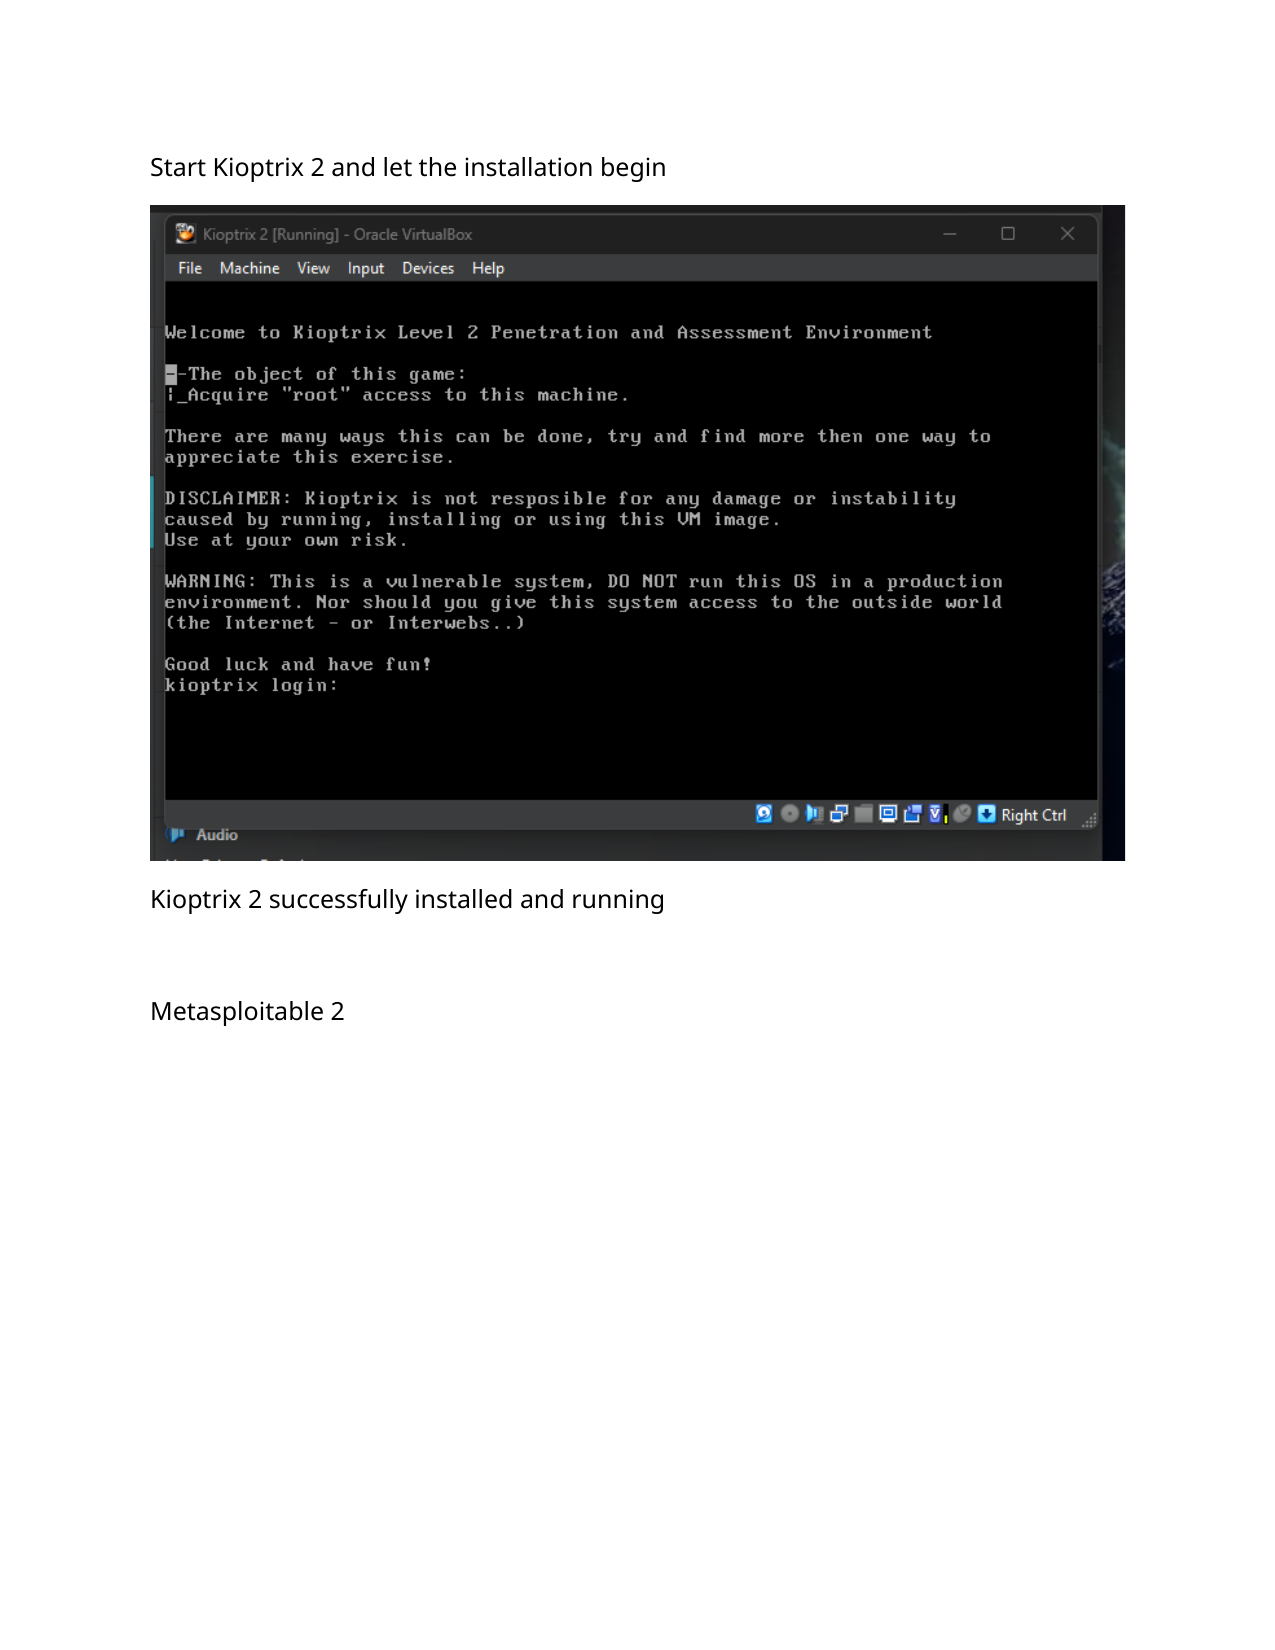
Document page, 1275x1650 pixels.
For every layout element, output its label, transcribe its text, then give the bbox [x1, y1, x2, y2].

text Kioptrix 2 successfully installed and running [150, 882, 1125, 916]
text Metasploitable 2 [150, 994, 1125, 1028]
picture [150, 205, 1125, 861]
text Start Kioptrix 2 and let the installation begin [150, 150, 1125, 184]
